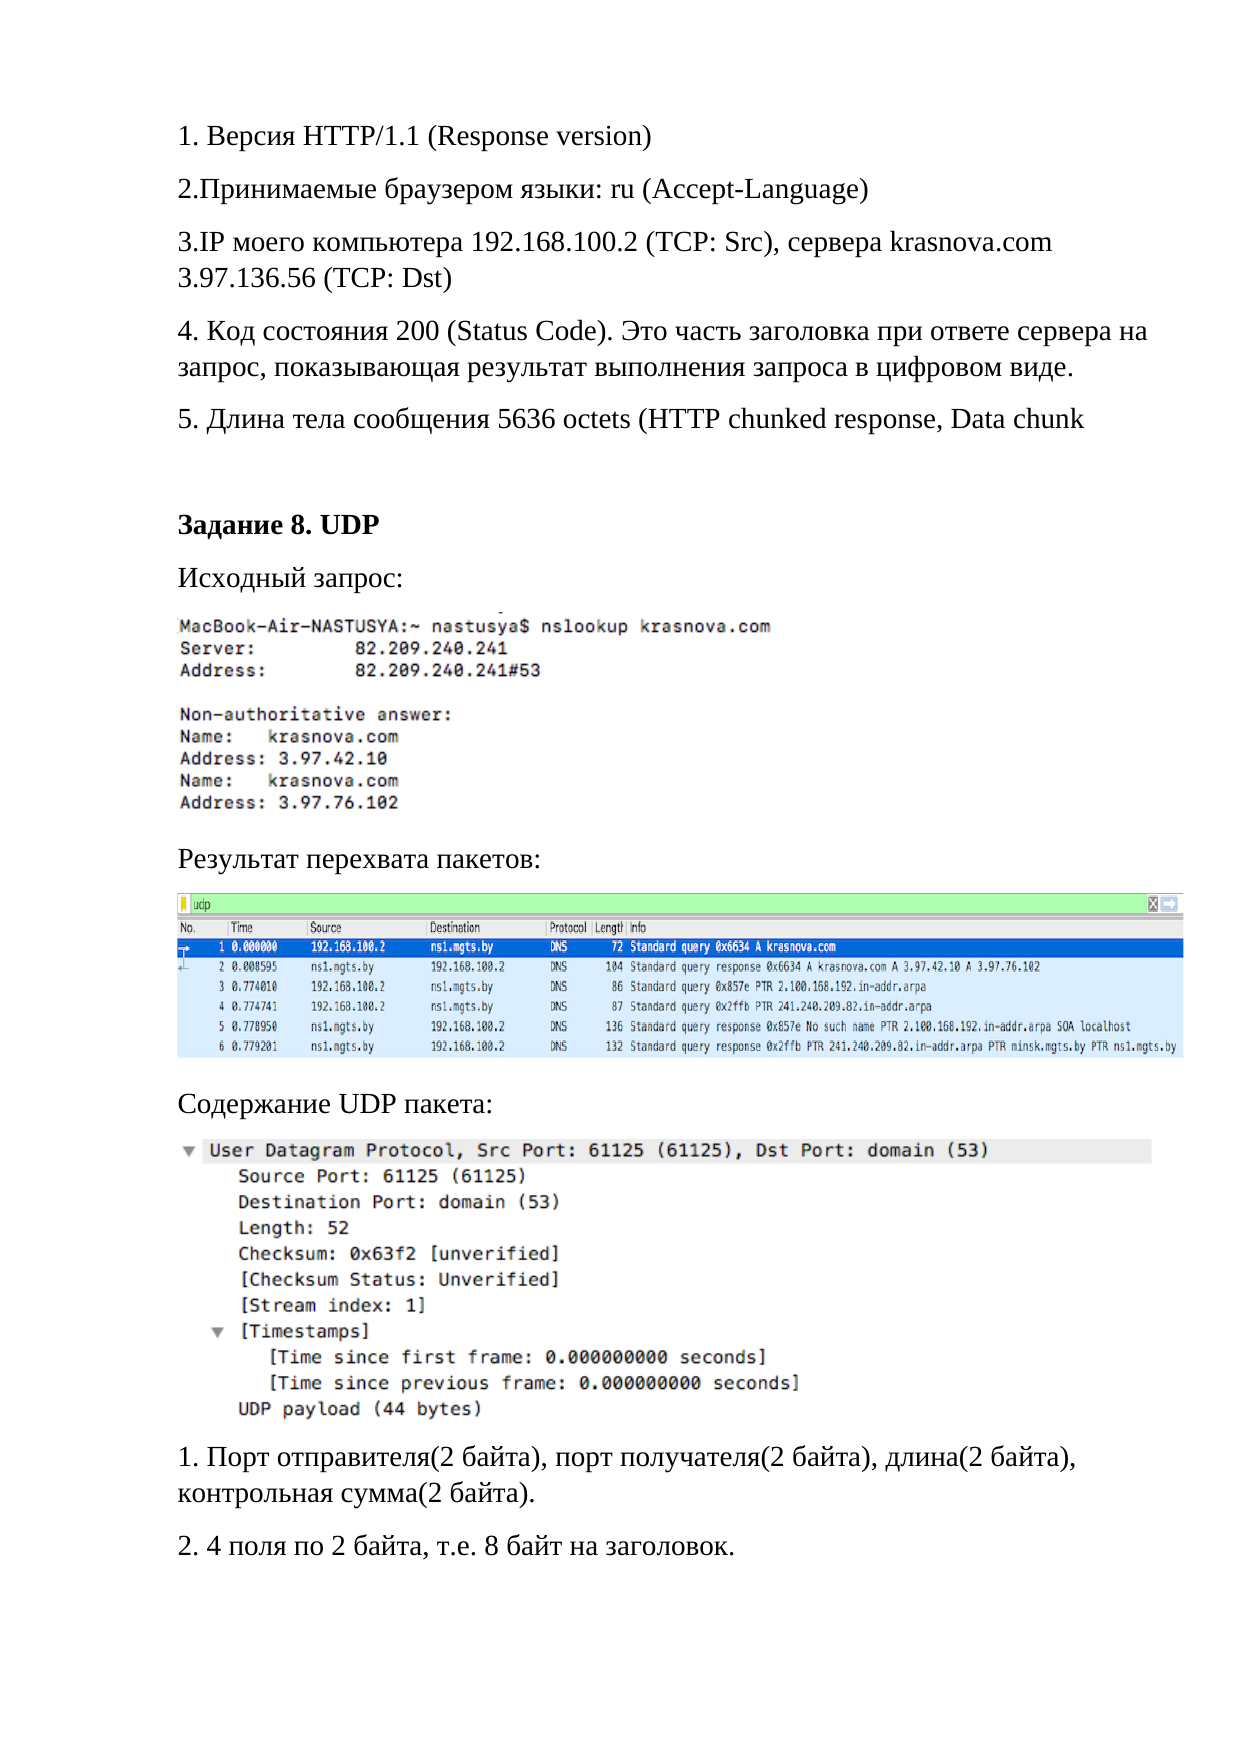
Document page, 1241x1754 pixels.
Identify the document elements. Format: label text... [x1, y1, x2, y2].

text 2.Принимаемые браузером языки: ru (Accept-Language) [177, 171, 1152, 204]
text 3.IP моего компьютера 192.168.100.2 (TCP: Src), сервера krasnova.com 3.97.136.56 (TCP: Dst) [177, 224, 1152, 293]
picture [177, 1139, 1152, 1421]
text Содержание UDP пакета: [177, 1086, 1152, 1120]
picture [177, 893, 1184, 1068]
text 1. Порт отправителя(2 байта), порт получателя(2 байта), длина(2 байта), контрольная сумма(2 байта). [177, 1439, 1152, 1509]
text 4. Код состояния 200 (Status Code). Это часть заголовка при ответе сервера на запрос, показывающая результат выполнения запроса в цифровом виде. [177, 313, 1152, 382]
text 2. 4 поля по 2 байта, т.е. 8 байт на заголовок. [177, 1528, 1152, 1561]
text 1. Версия HTTP/1.1 (Response version) [177, 118, 1152, 152]
text Задание 8. UDP [177, 507, 1152, 541]
text Исходный запрос: [177, 560, 1152, 594]
text 5. Длина тела сообщения 5636 octets (HTTP chunked response, Data chunk [177, 402, 1152, 435]
text Результат перехвата пакетов: [177, 841, 1152, 875]
picture [177, 612, 796, 823]
